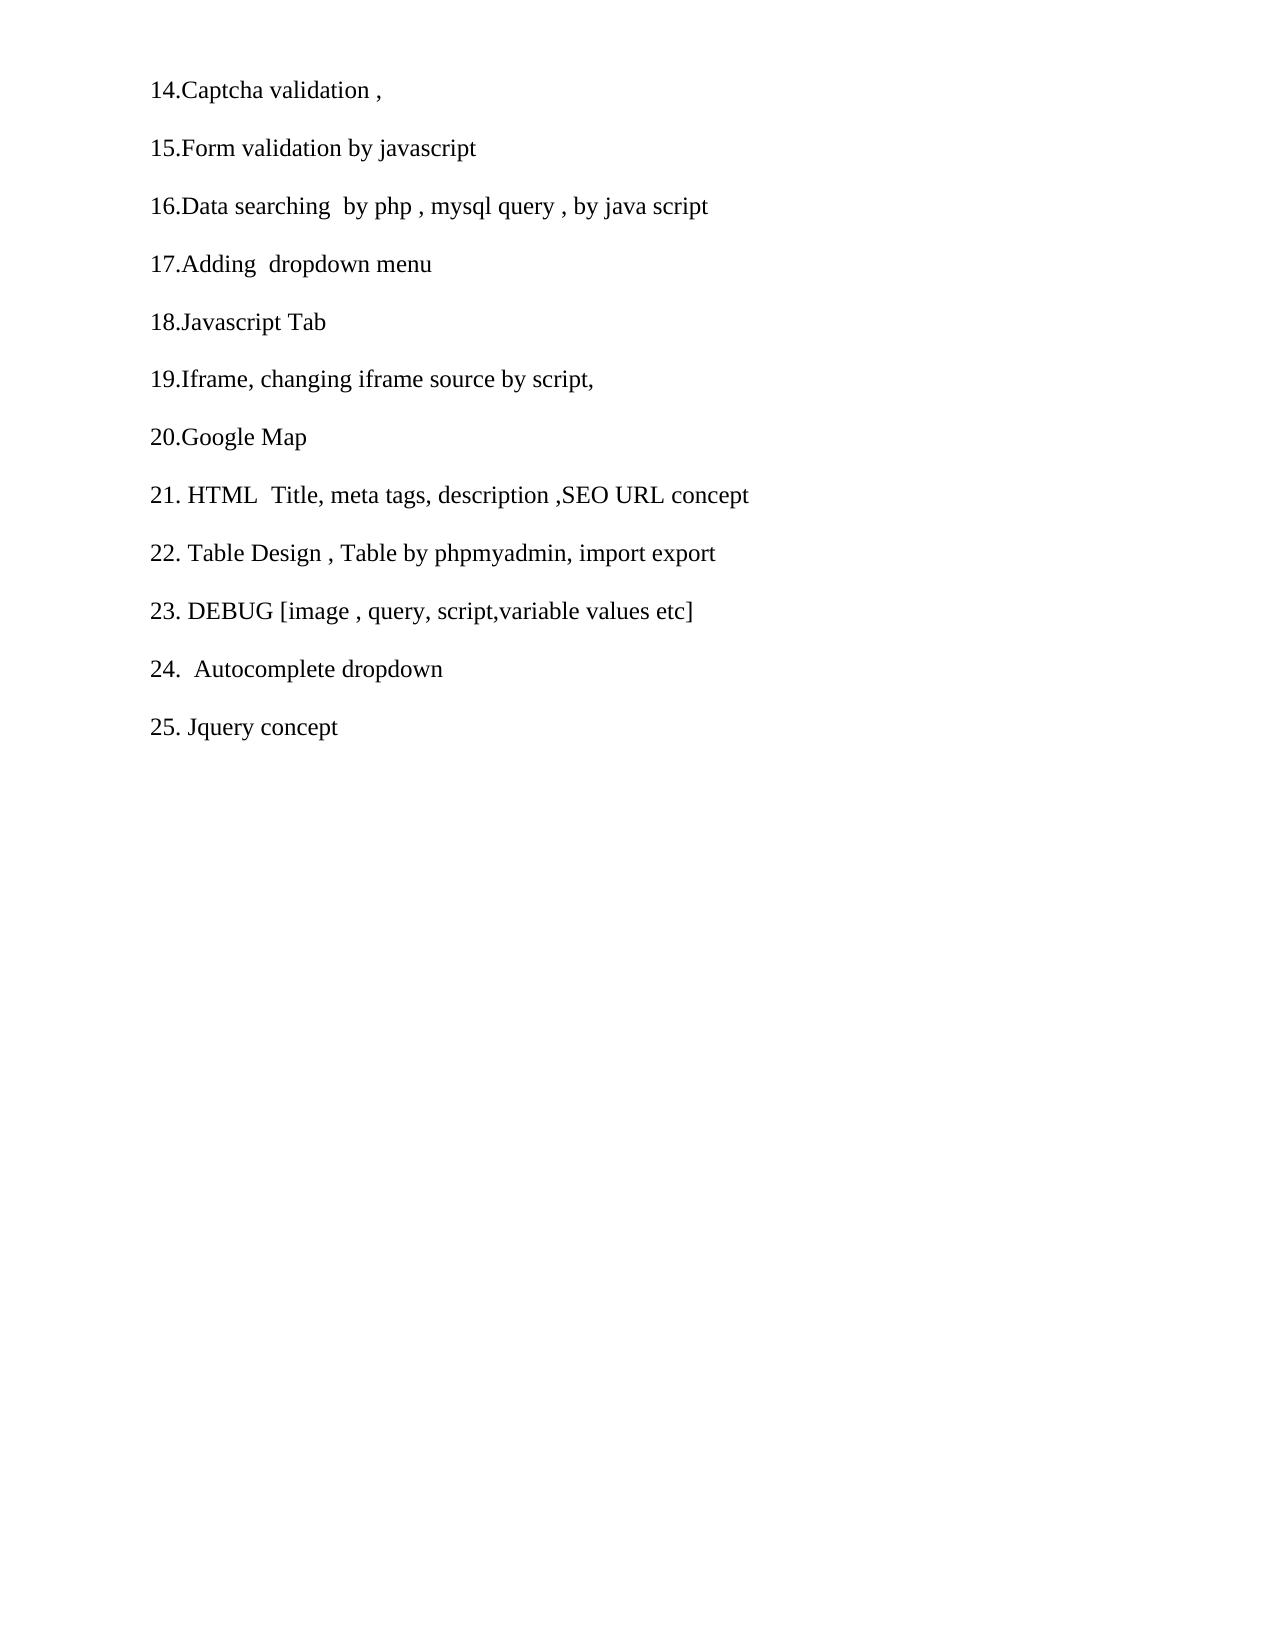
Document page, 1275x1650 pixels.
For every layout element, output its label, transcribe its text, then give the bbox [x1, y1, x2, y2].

text 17.Adding dropdown menu [150, 249, 1125, 277]
text 21. HTML Title, meta tags, description ,SEO URL concept [150, 480, 1125, 509]
text 16.Data searching by php , mysql query , by java script [150, 191, 1125, 219]
text 22. Table Design , Table by phpmyadmin, import export [150, 538, 1125, 567]
text 18.Javascript Tab [150, 307, 1125, 335]
text 20.Google Map [150, 422, 1125, 451]
text 14.Captcha validation , [150, 75, 1125, 104]
text 23. DEBUG [image , query, script,variable values etc] [150, 596, 1125, 625]
text 15.Form validation by javascript [150, 133, 1125, 162]
text 19.Iframe, changing iframe source by script, [150, 364, 1125, 393]
text 25. Jquery concept [150, 712, 1125, 741]
text 24. Autocomplete dropdown [150, 654, 1125, 683]
